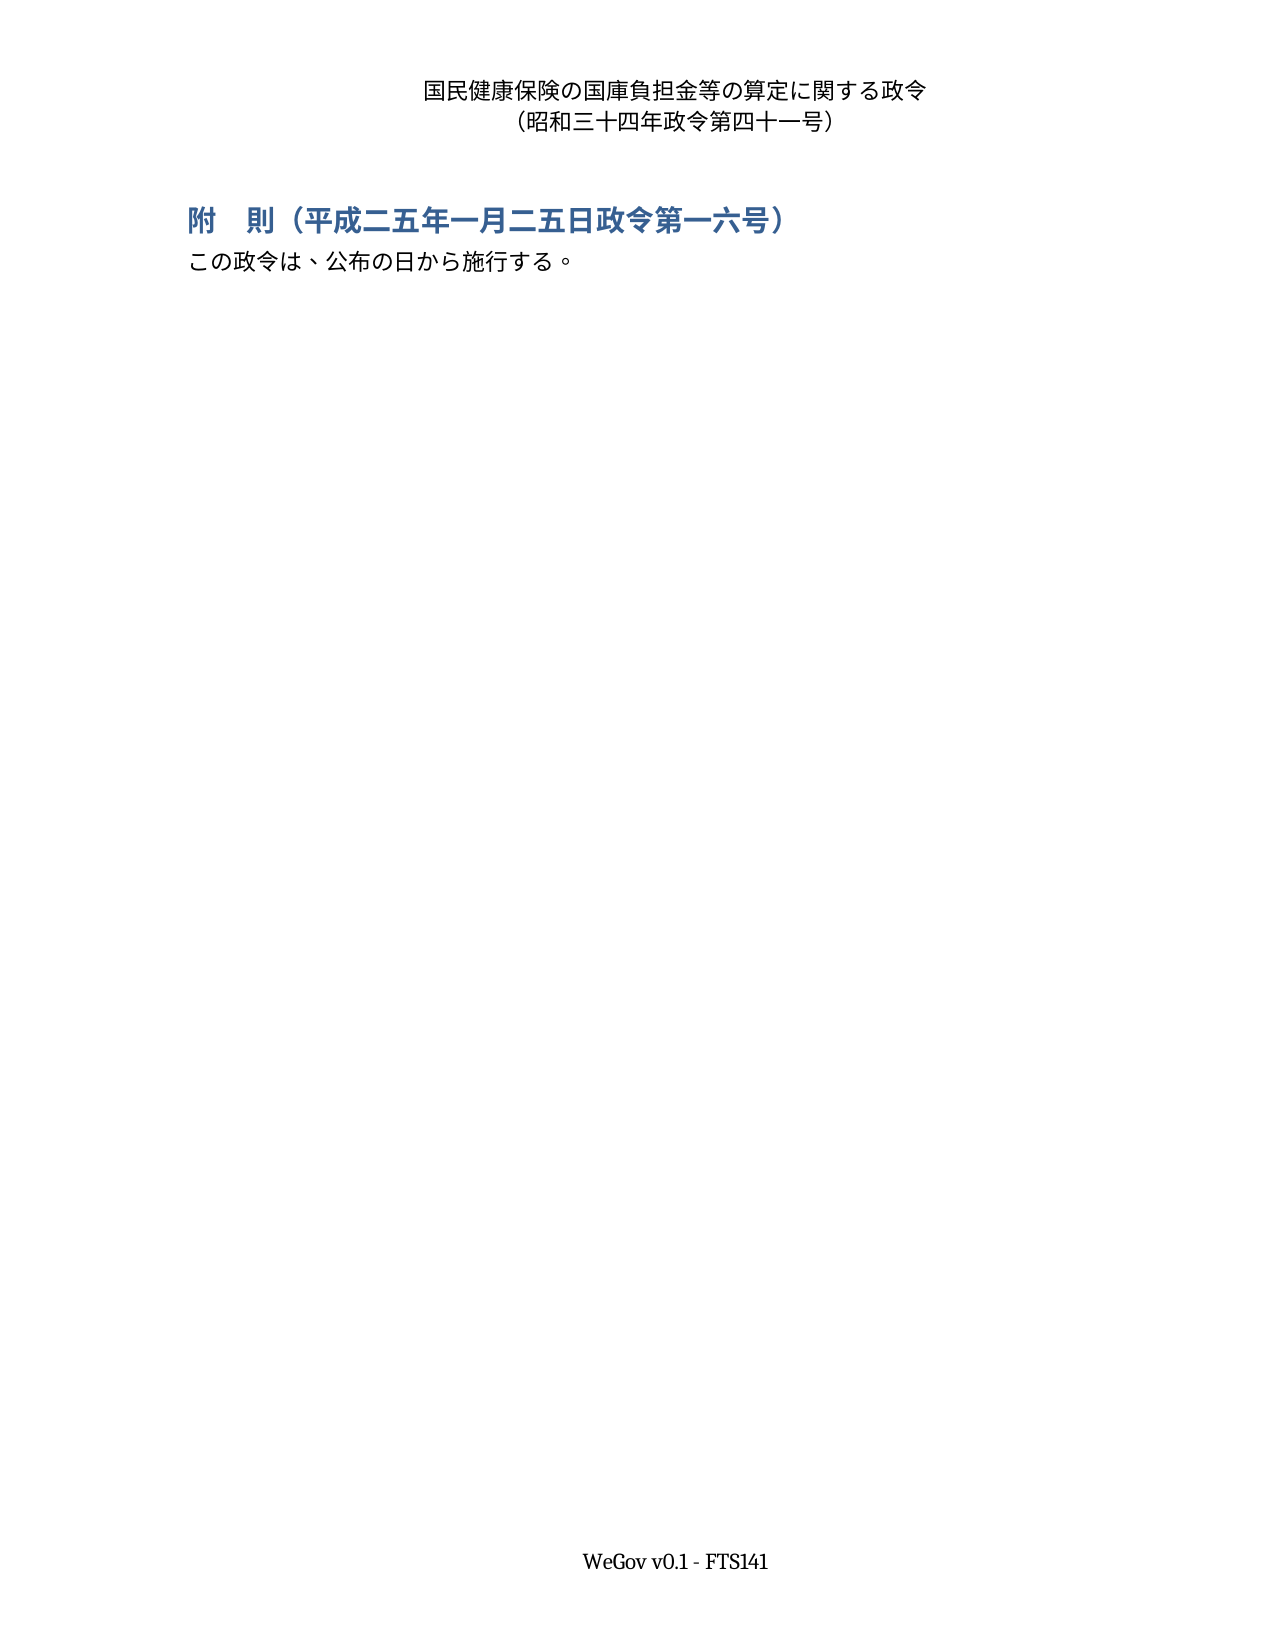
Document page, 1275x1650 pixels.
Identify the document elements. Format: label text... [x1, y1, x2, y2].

subtitle 附 則（平成二五年一月二五日政令第一六号） [187, 200, 1087, 240]
text この政令は、公布の日から施行する。 [187, 246, 1087, 277]
